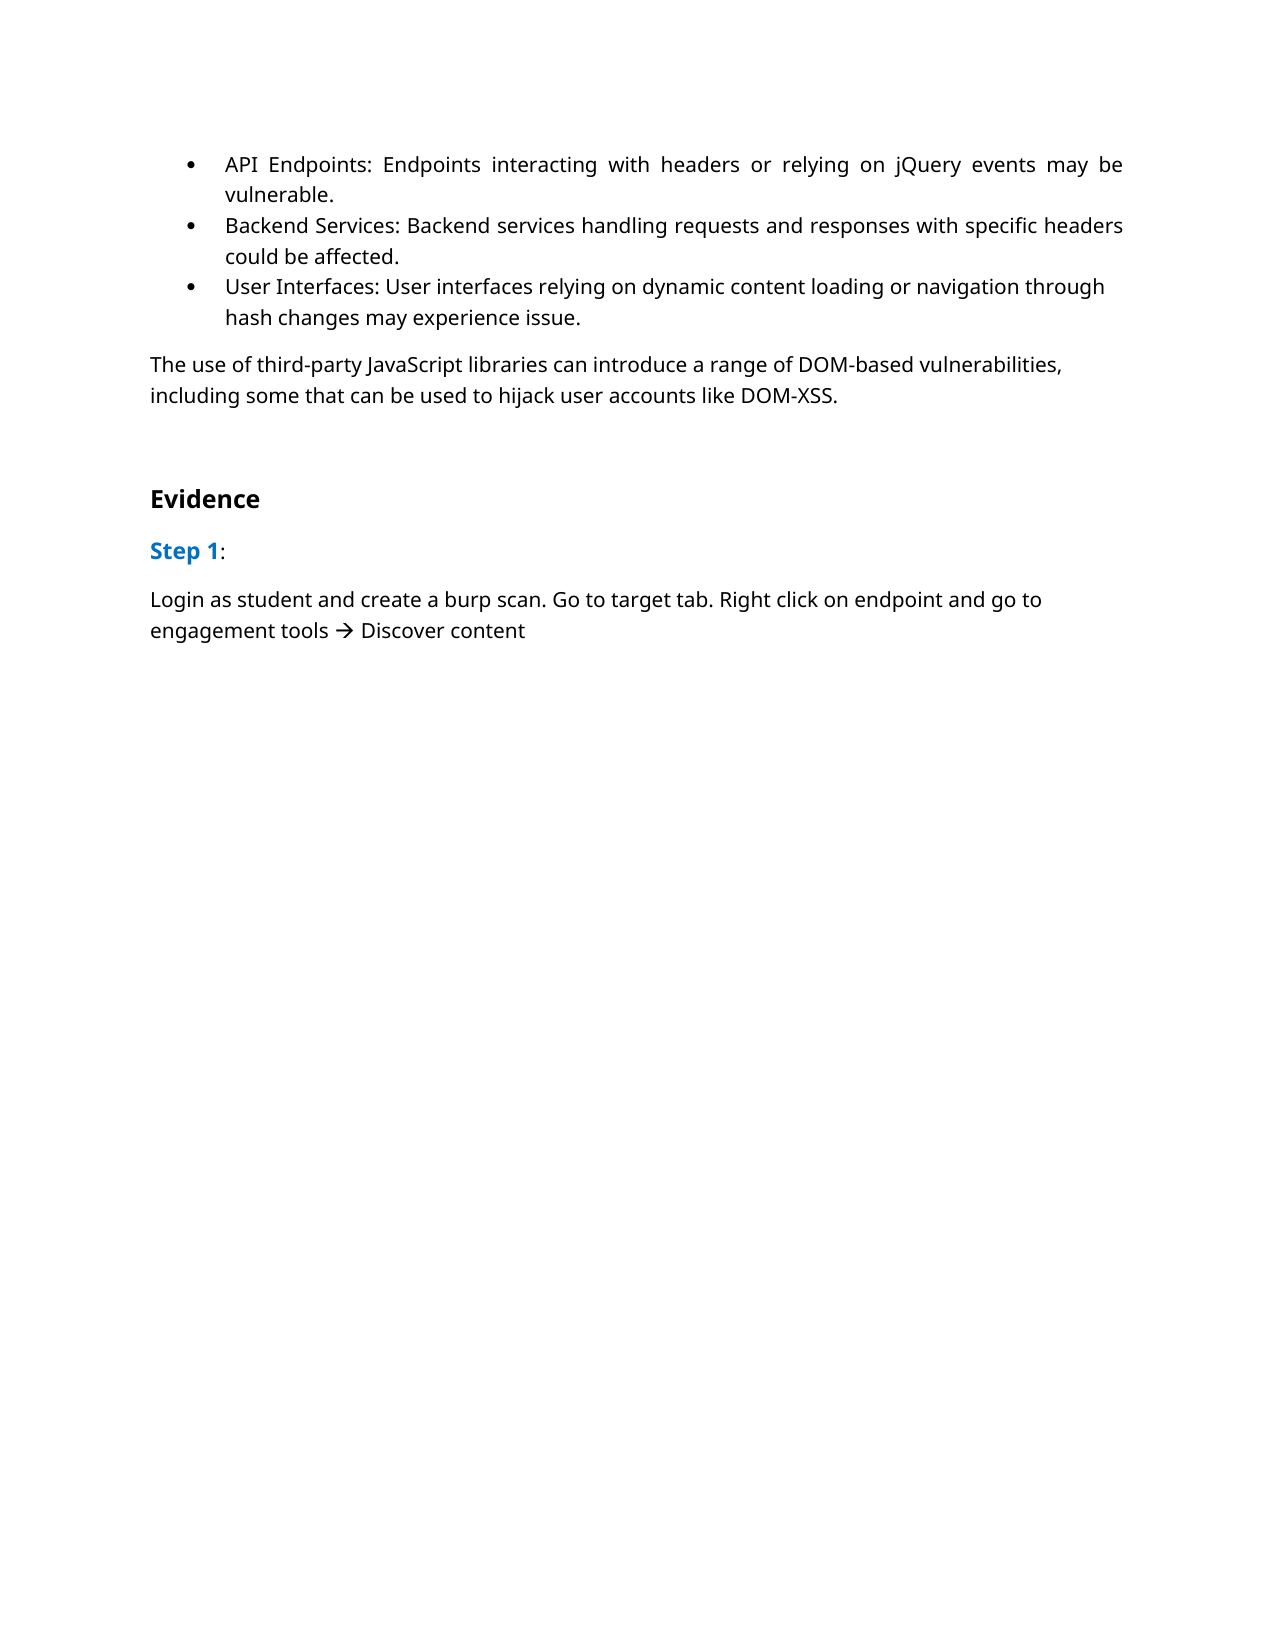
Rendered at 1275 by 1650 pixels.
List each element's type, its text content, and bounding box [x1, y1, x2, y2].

list Backend Services: Backend services handling requests and responses with specific headers could be affected. [187, 211, 1125, 270]
list User Interfaces: User interfaces relying on dynamic content loading or navigation through hash changes may experience issue. [187, 272, 1125, 332]
text The use of third-party JavaScript libraries can introduce a range of DOM-based vulnerabilities, including some that can be used to hijack user accounts like DOM-XSS. [150, 350, 1125, 409]
text Evidence [150, 482, 1125, 516]
text Login as student and create a burp scan. Go to target tab. Right click on endpoint and go to engagement tools Discover content [150, 586, 1125, 645]
text Step 1: [150, 535, 1125, 566]
list API Endpoints: Endpoints interacting with headers or relying on jQuery events may be vulnerable. [187, 150, 1125, 209]
